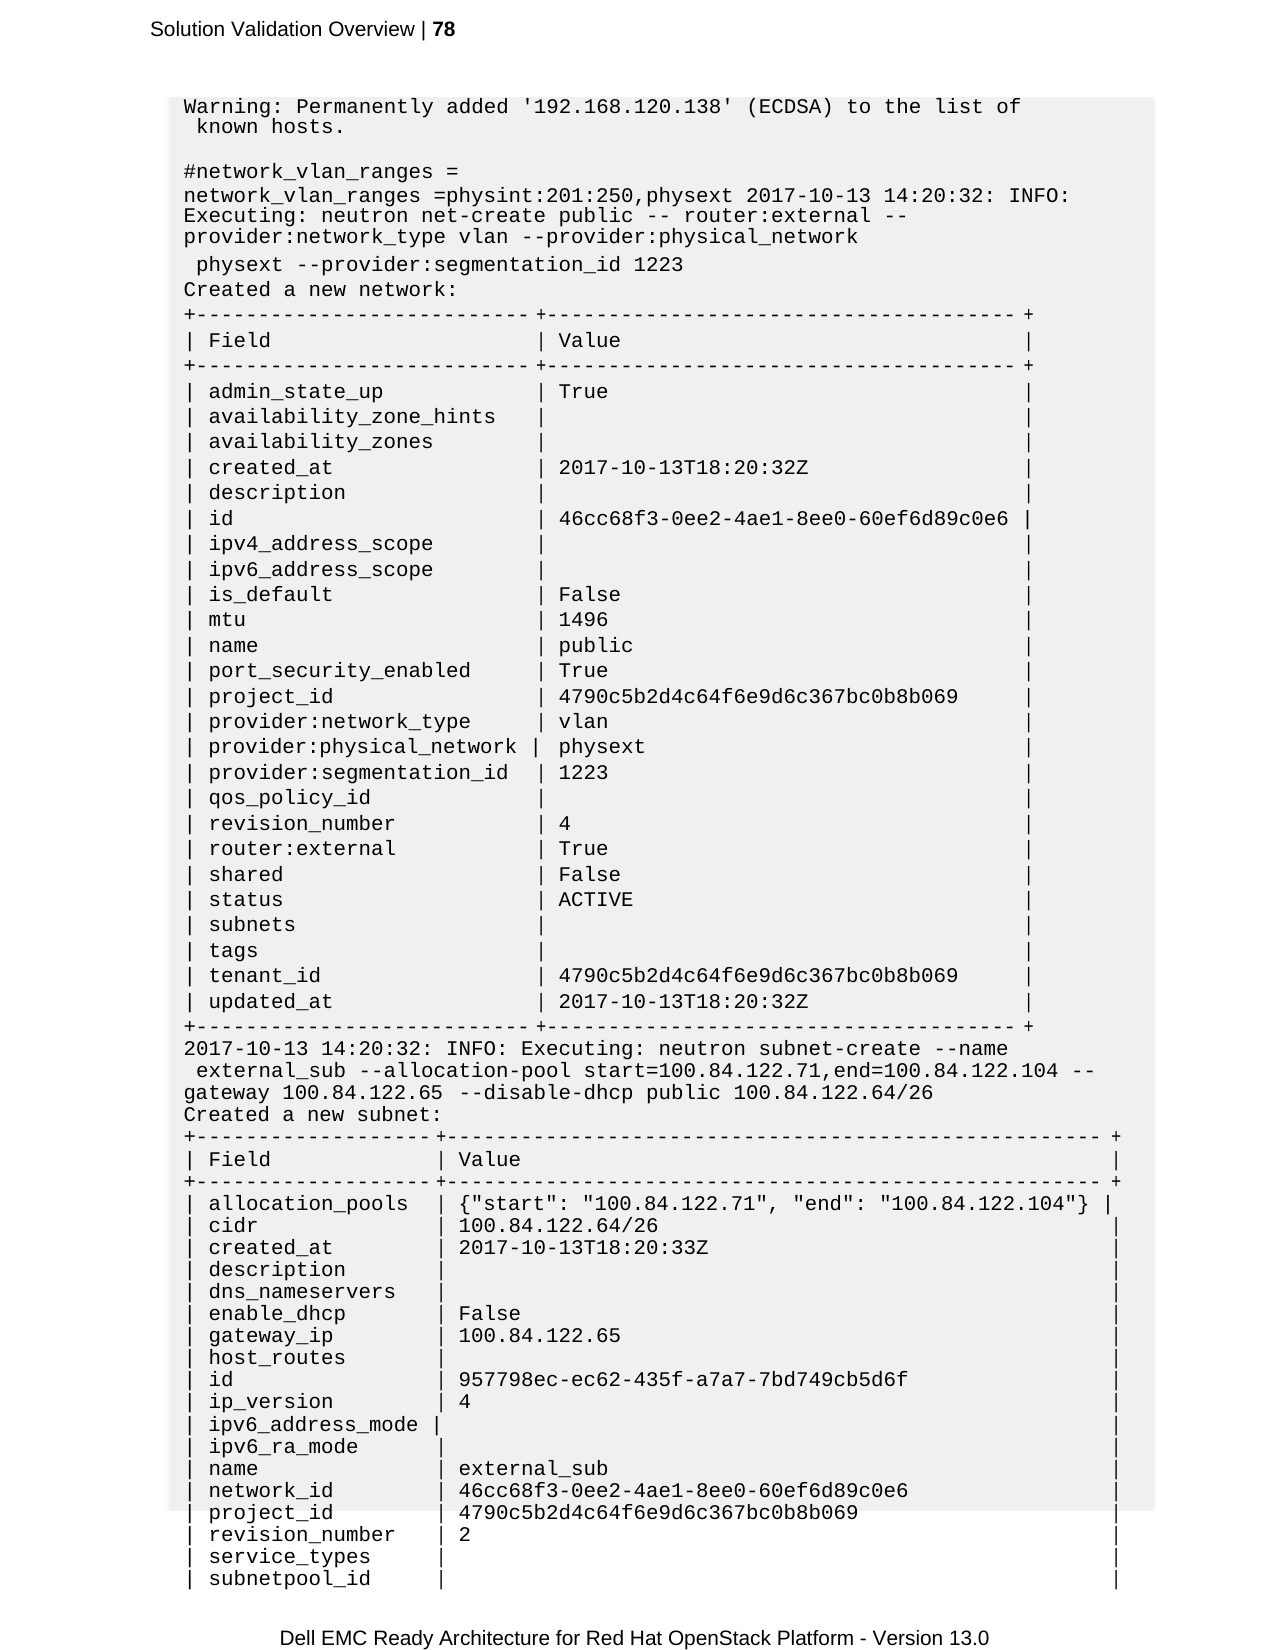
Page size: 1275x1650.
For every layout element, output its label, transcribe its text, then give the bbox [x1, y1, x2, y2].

picture [163, 97, 1244, 1511]
text Warning: Permanently added '192.168.120.138' (ECDSA) to the list of known hosts. [183, 97, 1096, 140]
text network_vlan_ranges =physint:201:250,physext 2017-10-13 14:20:32: INFO: Executing: neutron net-create public -- router:external --provider:network_type vlan --provider:physical_network [183, 185, 1083, 250]
text Solution Validation Overview | 78 [150, 17, 1254, 41]
text #network_vlan_ranges = [183, 161, 1254, 184]
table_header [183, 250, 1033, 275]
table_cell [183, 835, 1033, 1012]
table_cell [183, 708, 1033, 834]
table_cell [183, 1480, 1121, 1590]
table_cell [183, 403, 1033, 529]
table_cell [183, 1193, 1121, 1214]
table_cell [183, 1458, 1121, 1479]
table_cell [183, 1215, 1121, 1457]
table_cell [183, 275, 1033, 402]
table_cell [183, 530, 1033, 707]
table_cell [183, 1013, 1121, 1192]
